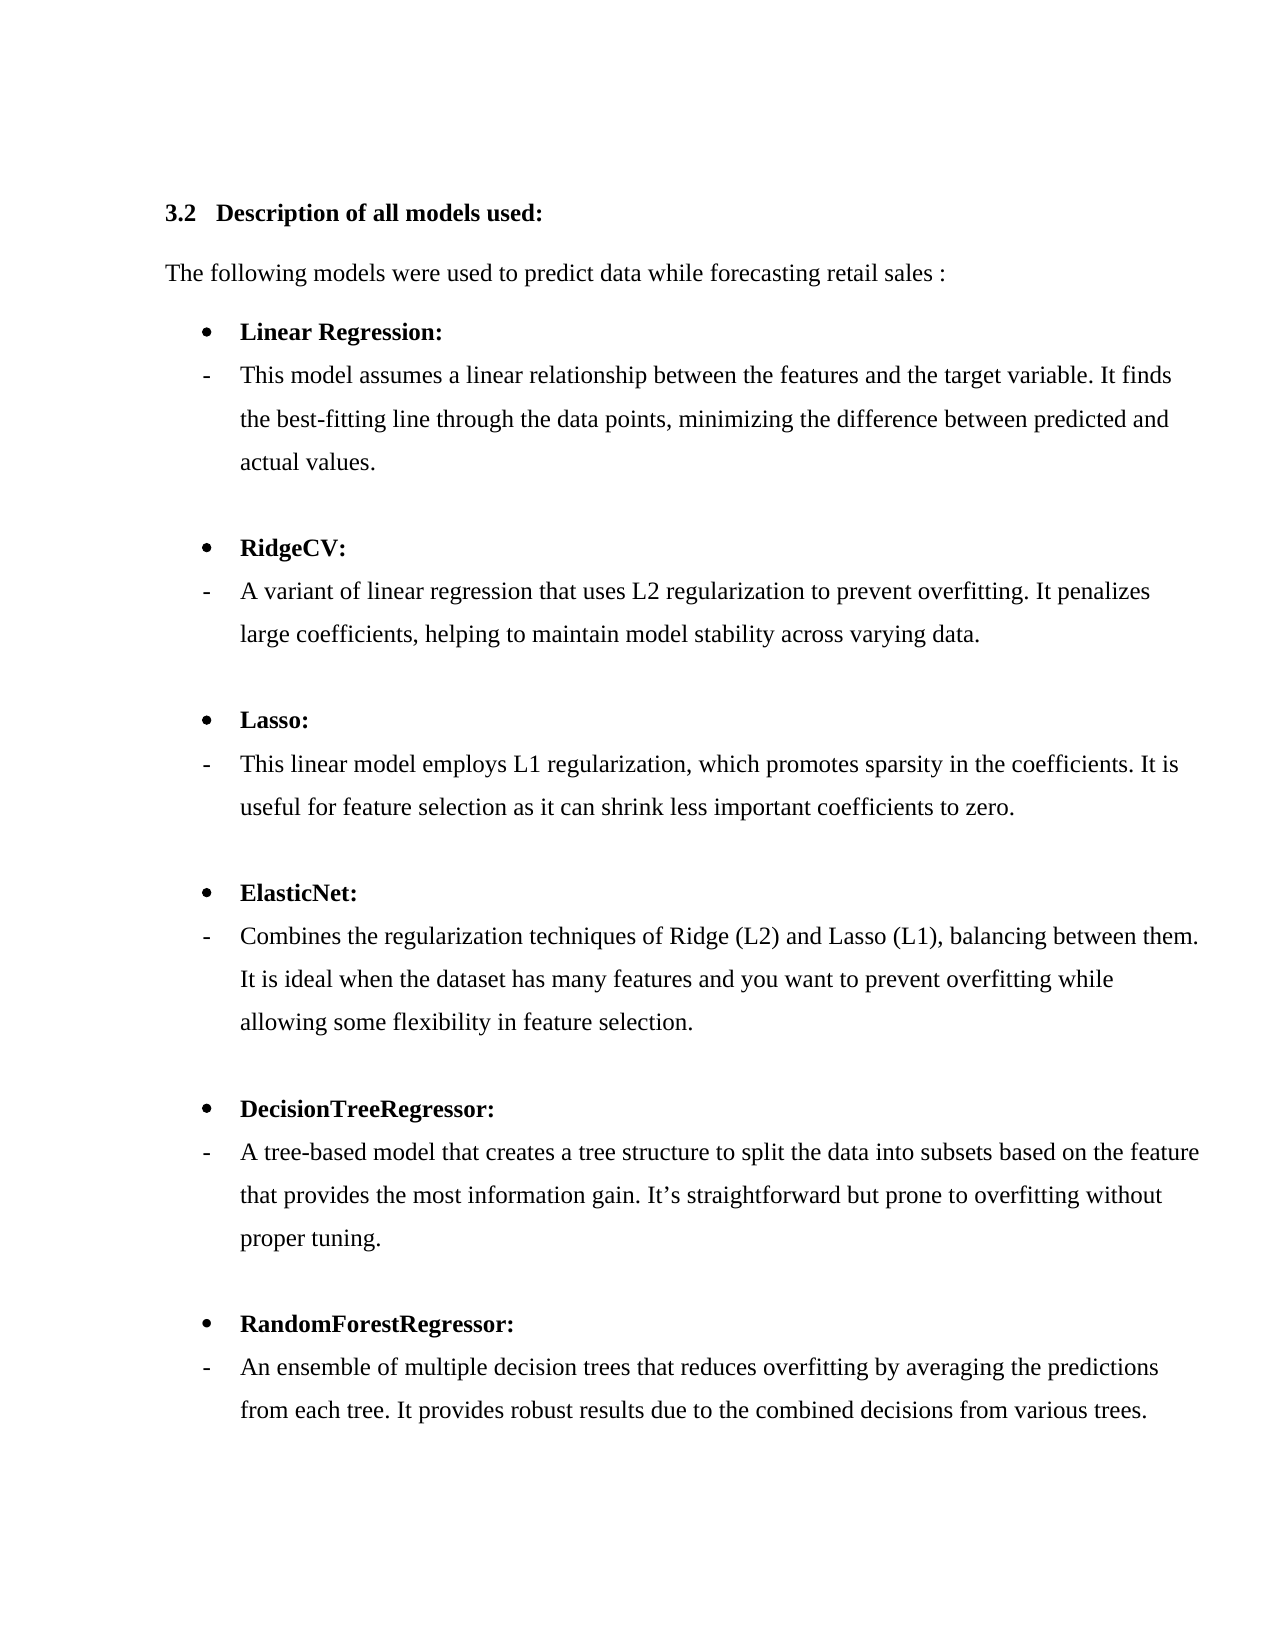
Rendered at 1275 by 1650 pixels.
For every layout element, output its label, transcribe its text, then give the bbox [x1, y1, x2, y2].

list RidgeCV: [202, 533, 1200, 562]
list This linear model employs L1 regularization, which promotes sparsity in the coefficients. It is useful for feature selection as it can shrink less important coefficients to zero. [202, 749, 1200, 821]
list Linear Regression: [202, 317, 1200, 346]
text The following models were used to predict data while forecasting retail sales : [165, 258, 1200, 286]
list A tree-based model that creates a tree structure to split the data into subsets based on the feature that provides the most information gain. It’s straightforward but prone to overfitting without proper tuning. [202, 1137, 1200, 1252]
list An ensemble of multiple decision trees that reduces overfitting by averaging the predictions from each tree. It provides robust results due to the combined decisions from various trees. [202, 1352, 1200, 1424]
list A variant of linear regression that uses L2 regularization to prevent overfitting. It penalizes large coefficients, helping to maintain model stability across varying data. [202, 576, 1200, 648]
list This model assumes a linear relationship between the features and the target variable. It finds the best-fitting line through the data points, minimizing the difference between predicted and actual values. [202, 361, 1200, 476]
list RandomForestRegressor: [202, 1309, 1200, 1338]
list Description of all models used: [165, 198, 1200, 227]
list Combines the regularization techniques of Ridge (L2) and Lasso (L1), balancing between them. It is ideal when the dataset has many features and you want to prevent overfitting while allowing some flexibility in feature selection. [202, 921, 1200, 1036]
list Lasso: [202, 706, 1200, 734]
list ElasticNet: [202, 878, 1200, 907]
list DecisionTreeRegressor: [202, 1094, 1200, 1122]
